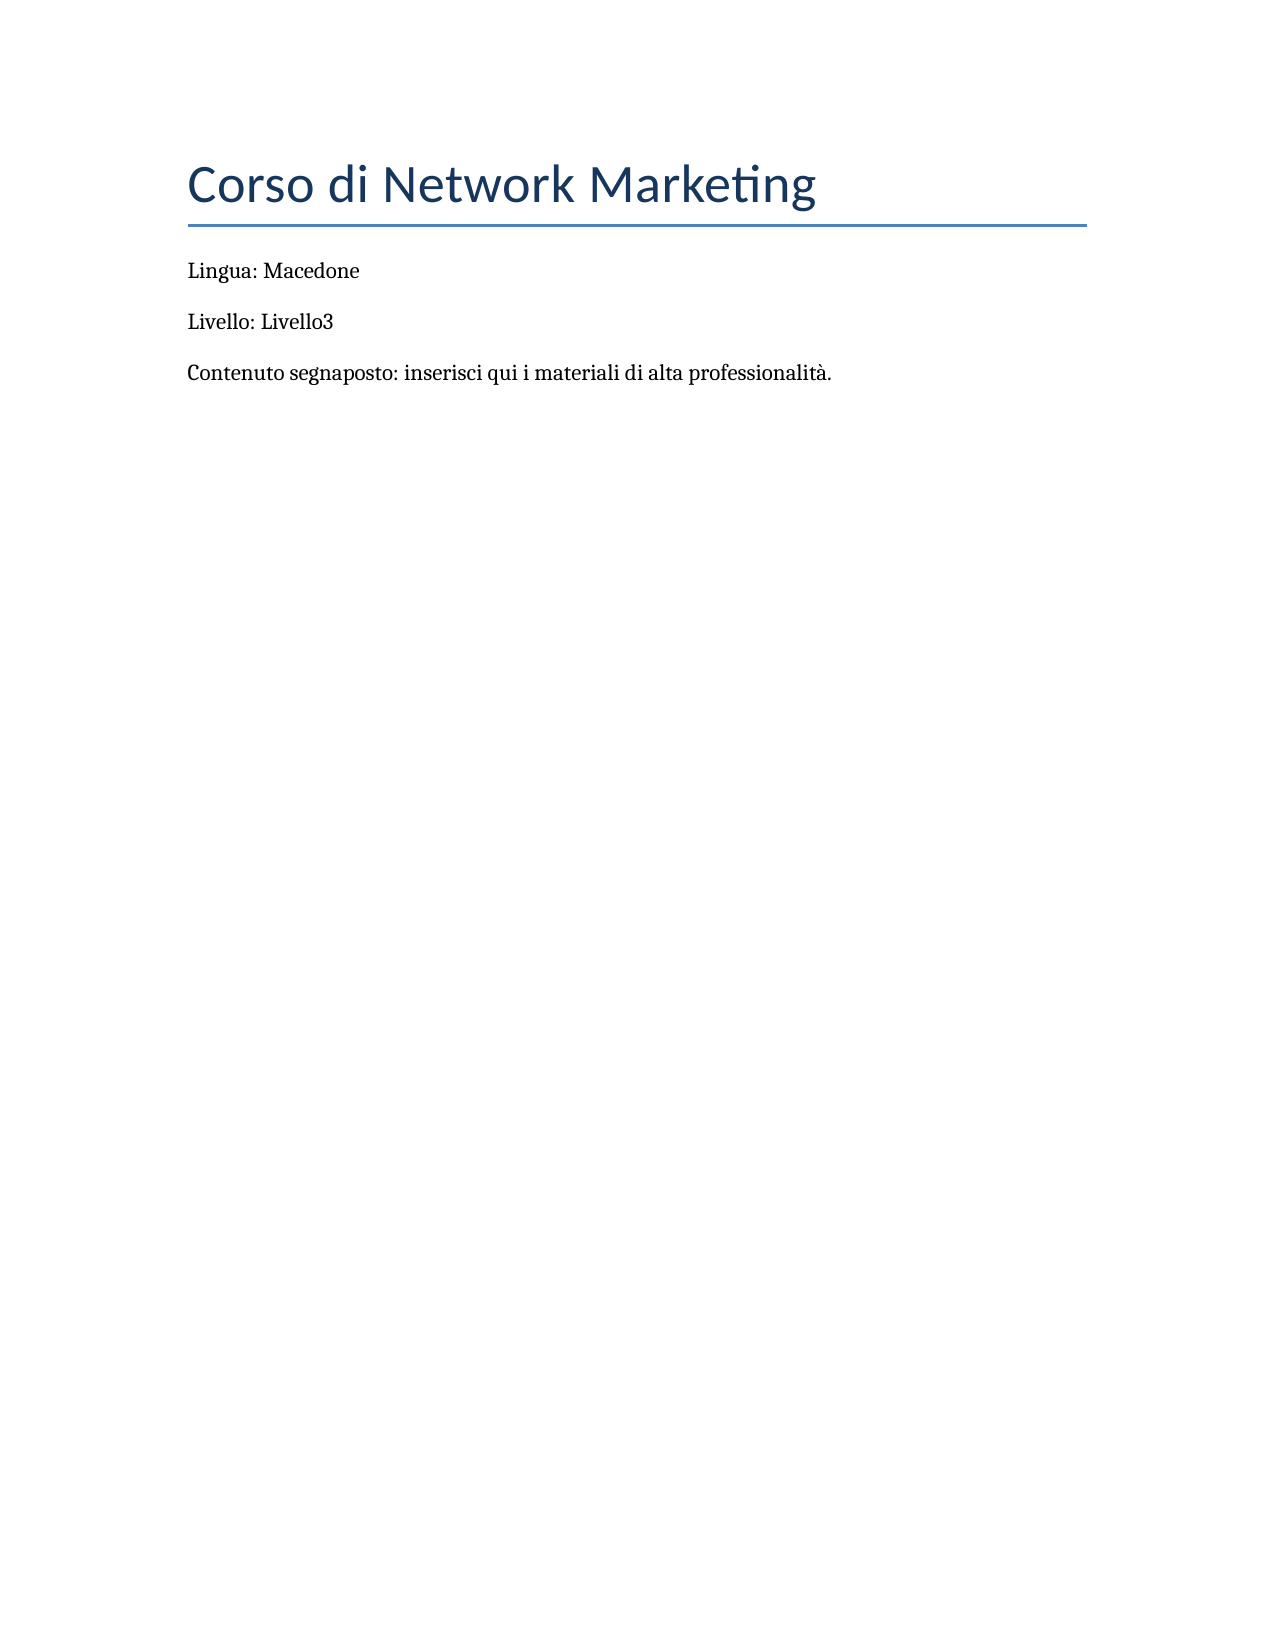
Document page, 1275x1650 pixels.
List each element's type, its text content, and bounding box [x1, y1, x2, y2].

text Lingua: Macedone [187, 258, 1087, 284]
text Livello: Livello3 [187, 309, 1087, 335]
title Corso di Network Marketing [187, 150, 1087, 227]
text Contenuto segnaposto: inserisci qui i materiali di alta professionalità. [187, 360, 1087, 386]
